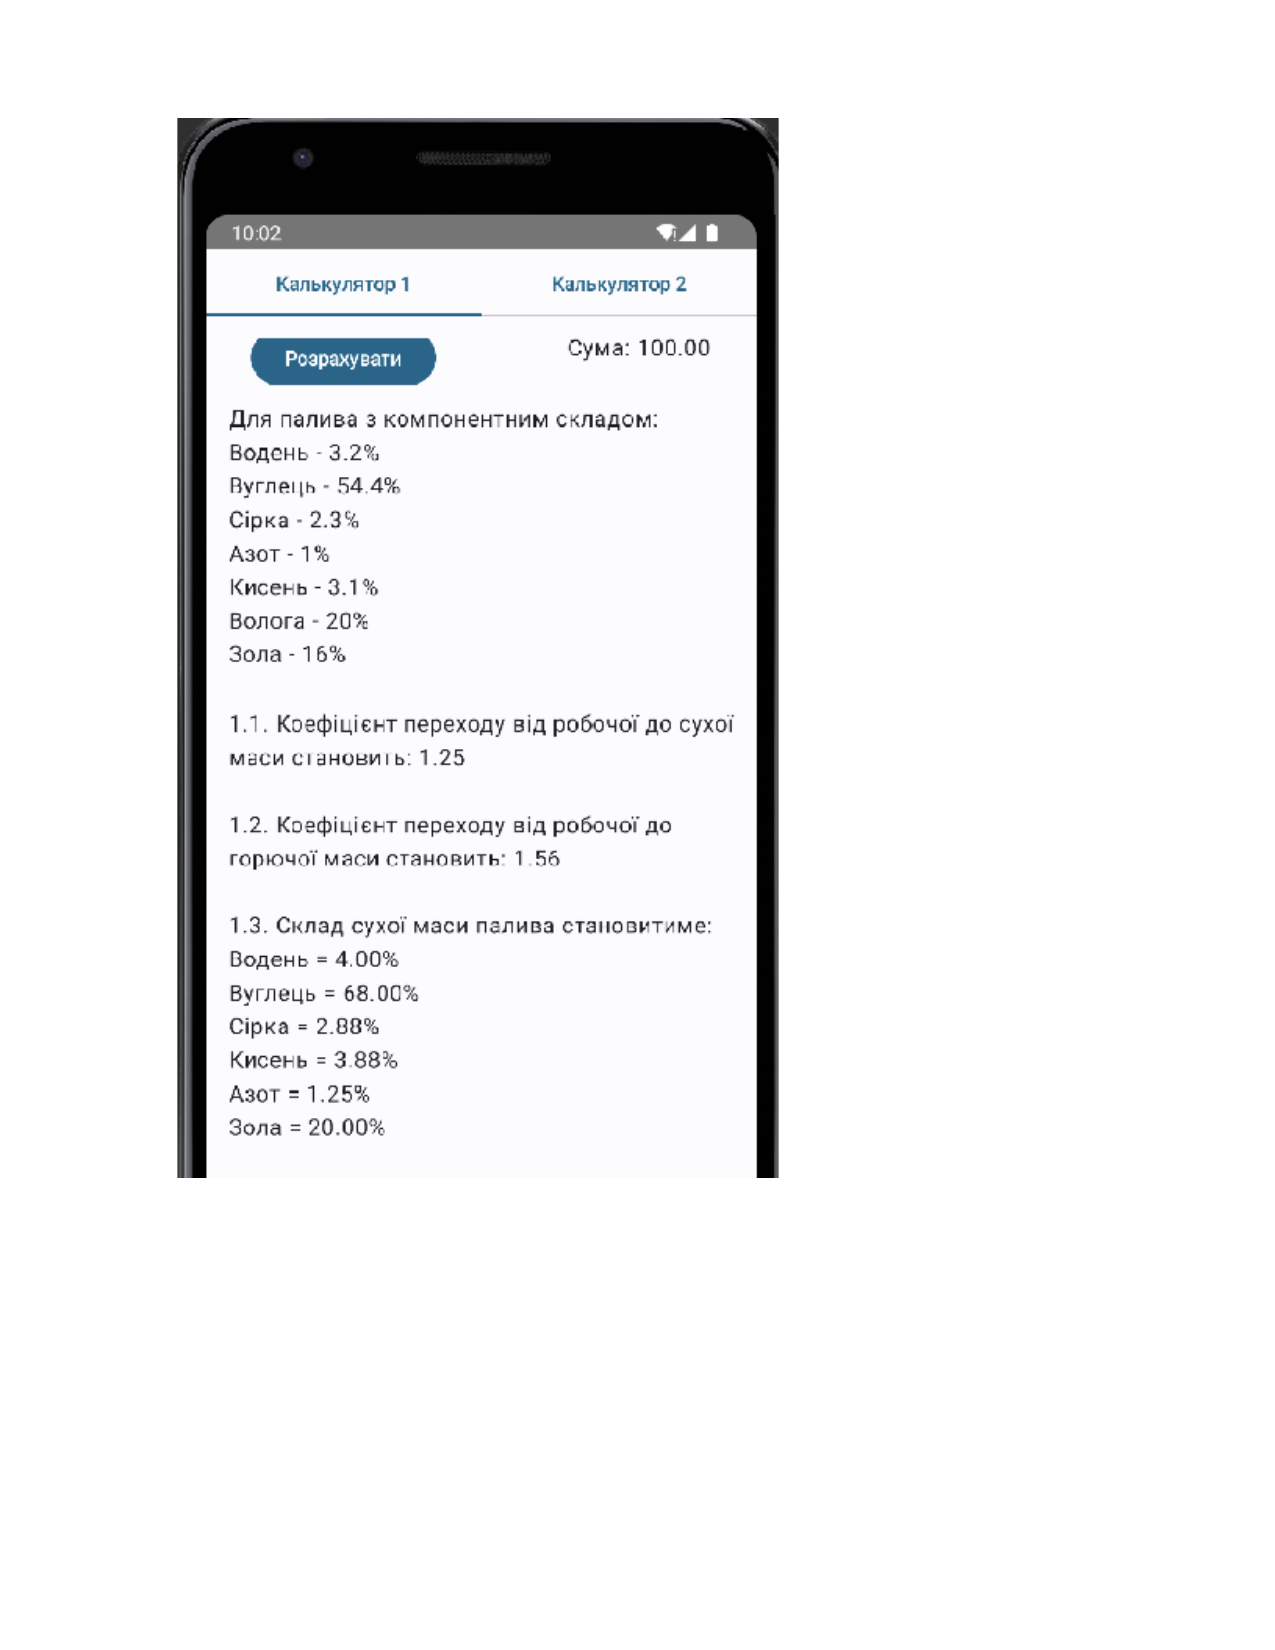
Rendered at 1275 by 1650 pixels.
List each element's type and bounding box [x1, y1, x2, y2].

picture [177, 118, 779, 1178]
